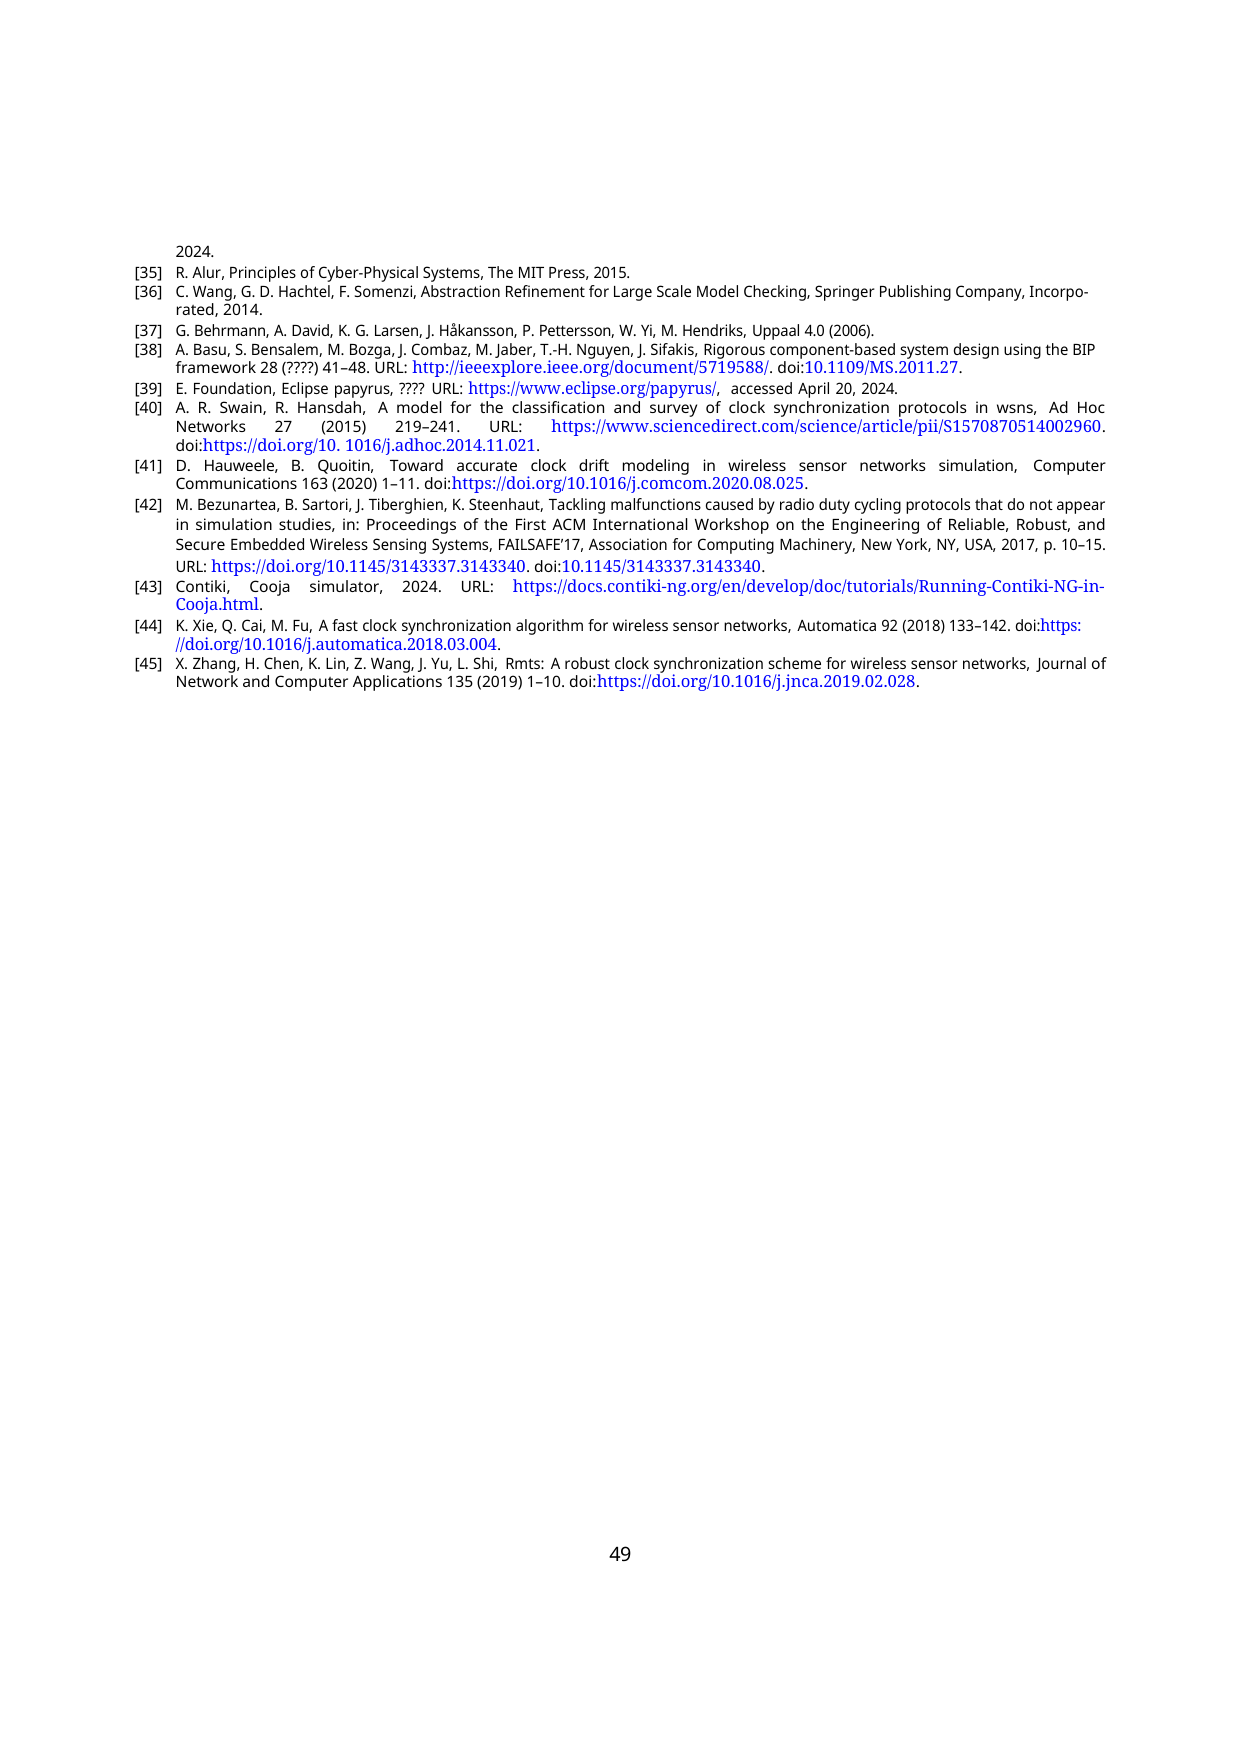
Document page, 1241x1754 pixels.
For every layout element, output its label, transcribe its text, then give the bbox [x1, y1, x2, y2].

list A. R. Swain, R. Hansdah, A model for the classification and survey of clock synchronization protocols in wsns, Ad Hoc Networks 27 (2015) 219–241. URL: https://www.sciencedirect.com/science/article/pii/S1570870514002960. doi:https://doi.org/10. 1016/j.adhoc.2014.11.021. [134, 399, 1106, 457]
list K. Xie, Q. Cai, M. Fu, A fast clock synchronization algorithm for wireless sensor networks, Automatica 92 (2018) 133–142. doi:https: [134, 615, 1123, 636]
list X. Zhang, H. Chen, K. Lin, Z. Wang, J. Yu, L. Shi, Rmts: A robust clock synchronization scheme for wireless sensor networks, Journal of Network and Computer Applications 135 (2019) 1–10. doi:https://doi.org/10.1016/j.jnca.2019.02.028. [134, 655, 1106, 692]
list G. Behrmann, A. David, K. G. Larsen, J. Håkansson, P. Pettersson, W. Yi, M. Hendriks, Uppaal 4.0 (2006). [134, 320, 1123, 341]
list D. Hauweele, B. Quoitin, Toward accurate clock drift modeling in wireless sensor networks simulation, Computer Communications 163 (2020) 1–11. doi:https://doi.org/10.1016/j.comcom.2020.08.025. [134, 458, 1106, 494]
text 2024. [175, 243, 1123, 261]
list C. Wang, G. D. Hachtel, F. Somenzi, Abstraction Refinement for Large Scale Model Checking, Springer Publishing Company, Incorpo- rated, 2014. [134, 283, 1106, 320]
list E. Foundation, Eclipse papyrus, ???? URL: https://www.eclipse.org/papyrus/, accessed April 20, 2024. [134, 378, 1123, 399]
list R. Alur, Principles of Cyber-Physical Systems, The MIT Press, 2015. [134, 261, 1123, 283]
list M. Bezunartea, B. Sartori, J. Tiberghien, K. Steenhaut, Tackling malfunctions caused by radio duty cycling protocols that do not appear in simulation studies, in: Proceedings of the First ACM International Workshop on the Engineering of Reliable, Robust, and Secure Embedded Wireless Sensing Systems, FAILSAFE’17, Association for Computing Machinery, New York, NY, USA, 2017, p. 10–15. URL: https://doi.org/10.1145/3143337.3143340. doi:10.1145/3143337.3143340. [134, 494, 1106, 577]
list Contiki, Cooja simulator, 2024. URL: https://docs.contiki-ng.org/en/develop/doc/tutorials/Running-Contiki-NG-in- Cooja.html. [134, 577, 1105, 615]
text //doi.org/10.1016/j.automatica.2018.03.004. [175, 636, 1123, 654]
list A. Basu, S. Bensalem, M. Bozga, J. Combaz, M. Jaber, T.-H. Nguyen, J. Sifakis, Rigorous component-based system design using the BIP framework 28 (????) 41–48. URL: http://ieeexplore.ieee.org/document/5719588/. doi:10.1109/MS.2011.27. [134, 342, 1106, 378]
